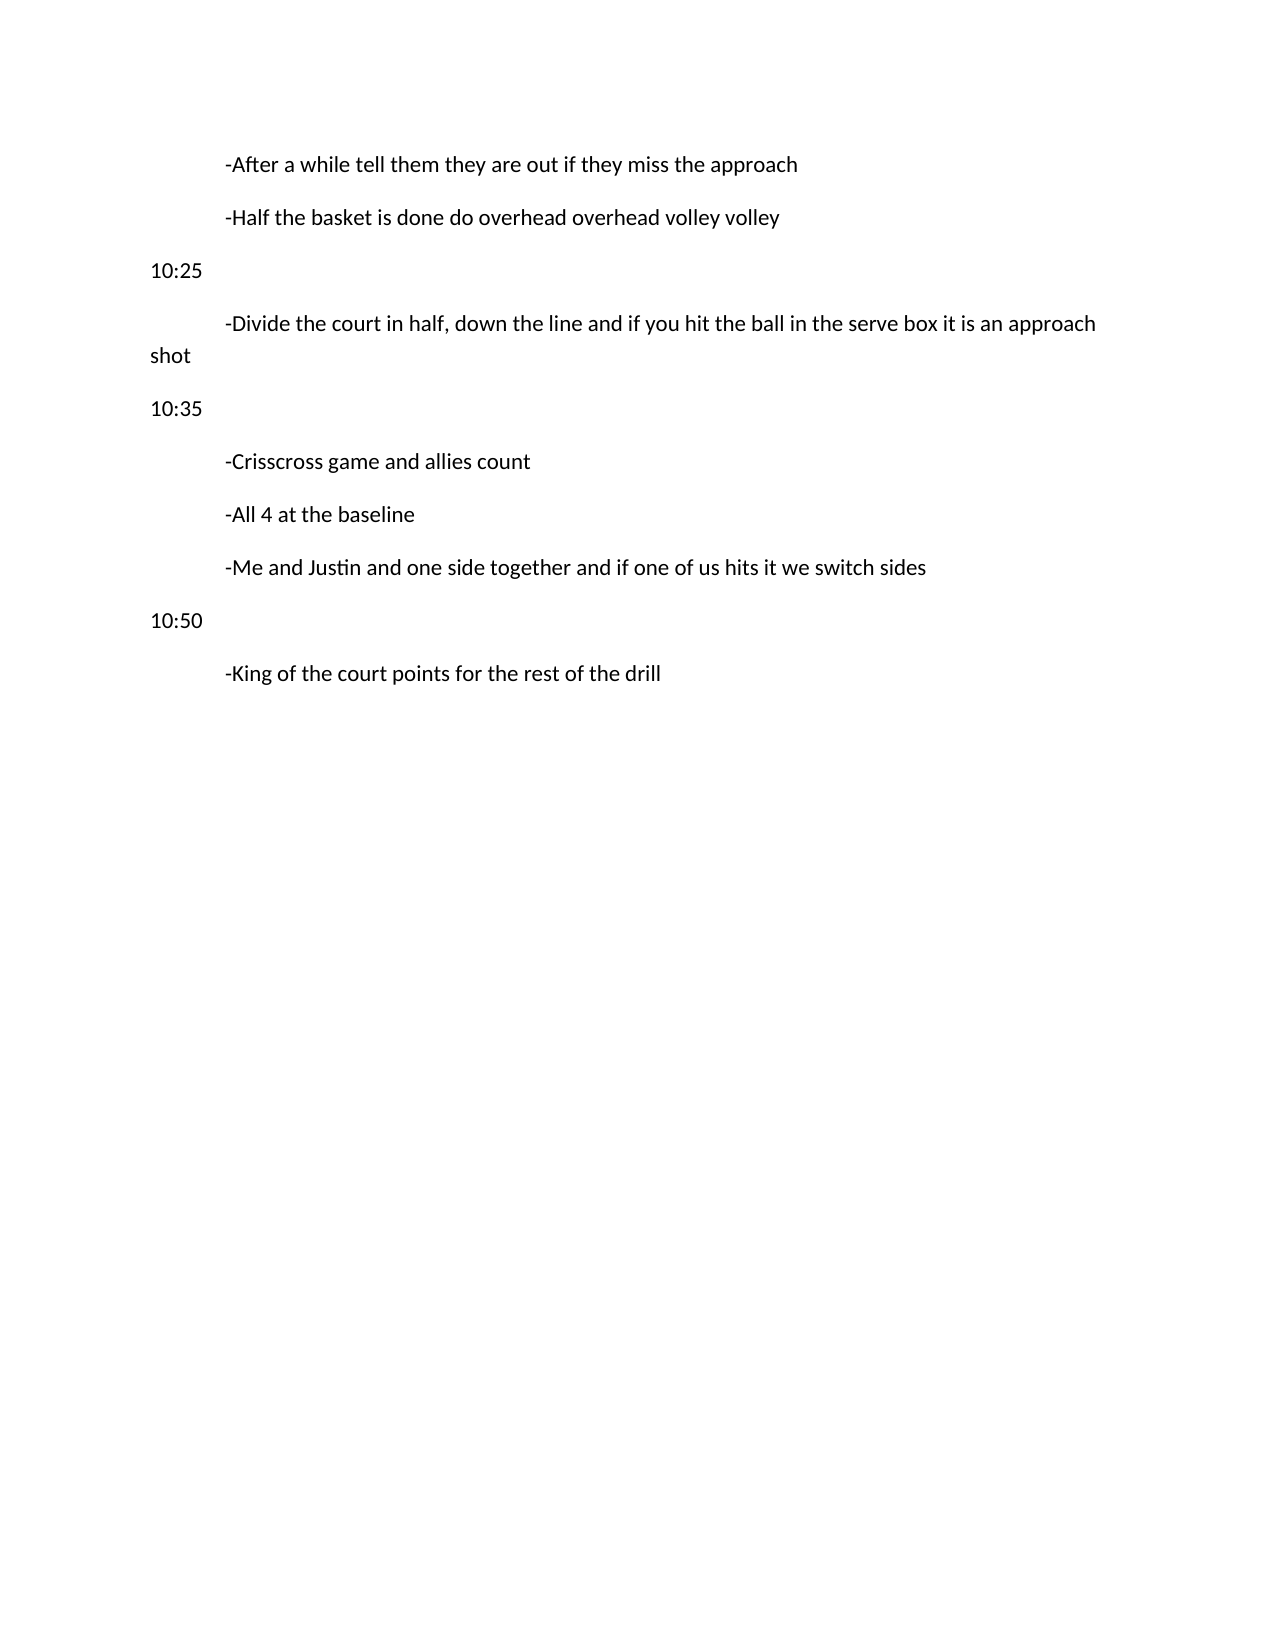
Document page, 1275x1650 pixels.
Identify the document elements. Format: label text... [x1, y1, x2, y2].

text -Crisscross game and allies count [150, 447, 1125, 475]
text -All 4 at the baseline [150, 500, 1125, 528]
text -King of the court points for the rest of the drill [150, 659, 1125, 687]
text -Me and Justin and one side together and if one of us hits it we switch sides [150, 553, 1125, 581]
text -Divide the court in half, down the line and if you hit the ball in the serve box it is an approach shot [150, 309, 1125, 369]
text -Half the basket is done do overhead overhead volley volley [150, 203, 1125, 231]
text -After a while tell them they are out if they miss the approach [150, 150, 1125, 178]
text 10:50 [150, 606, 1125, 634]
text 10:25 [150, 256, 1125, 284]
text 10:35 [150, 394, 1125, 422]
